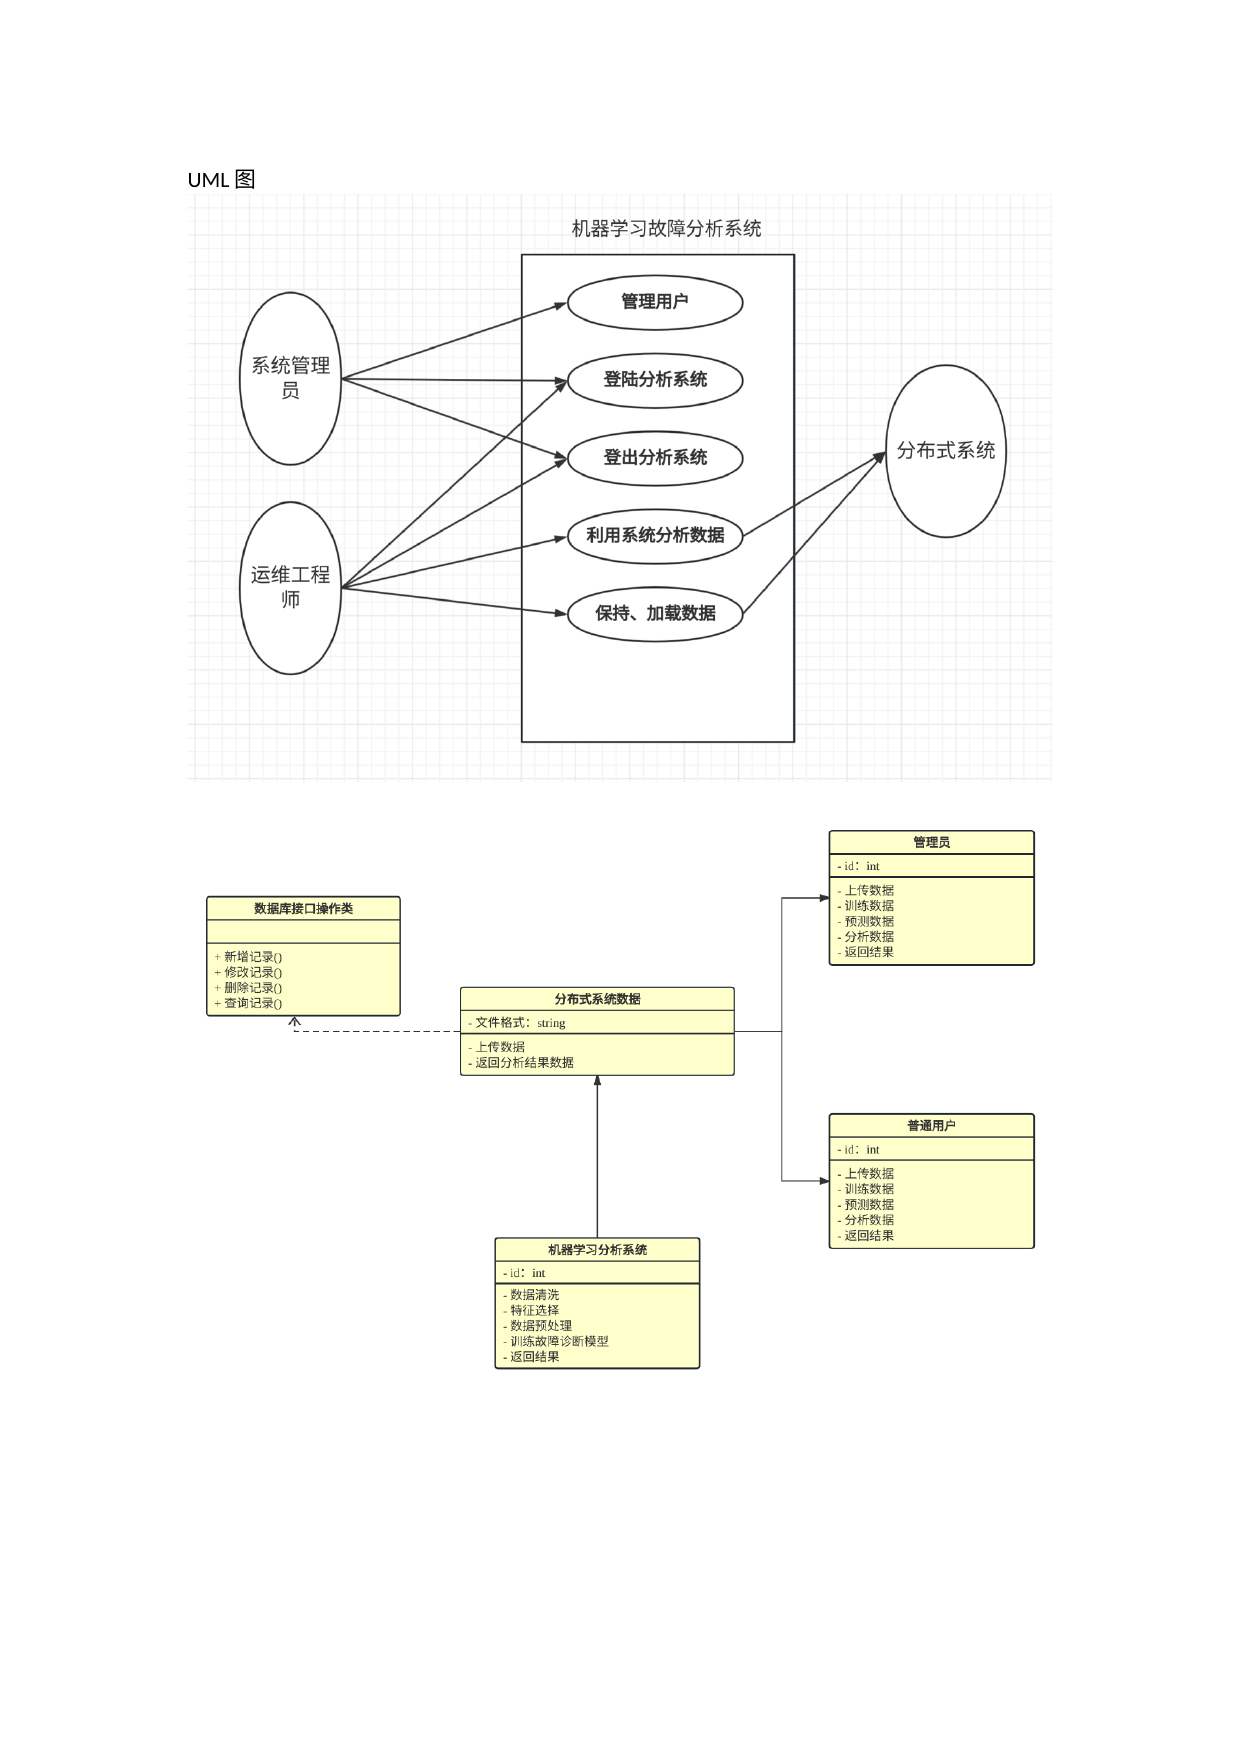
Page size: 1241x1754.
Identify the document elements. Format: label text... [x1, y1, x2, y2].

text UML图 [187, 162, 1053, 194]
picture [187, 194, 1053, 782]
picture [187, 812, 1052, 1387]
